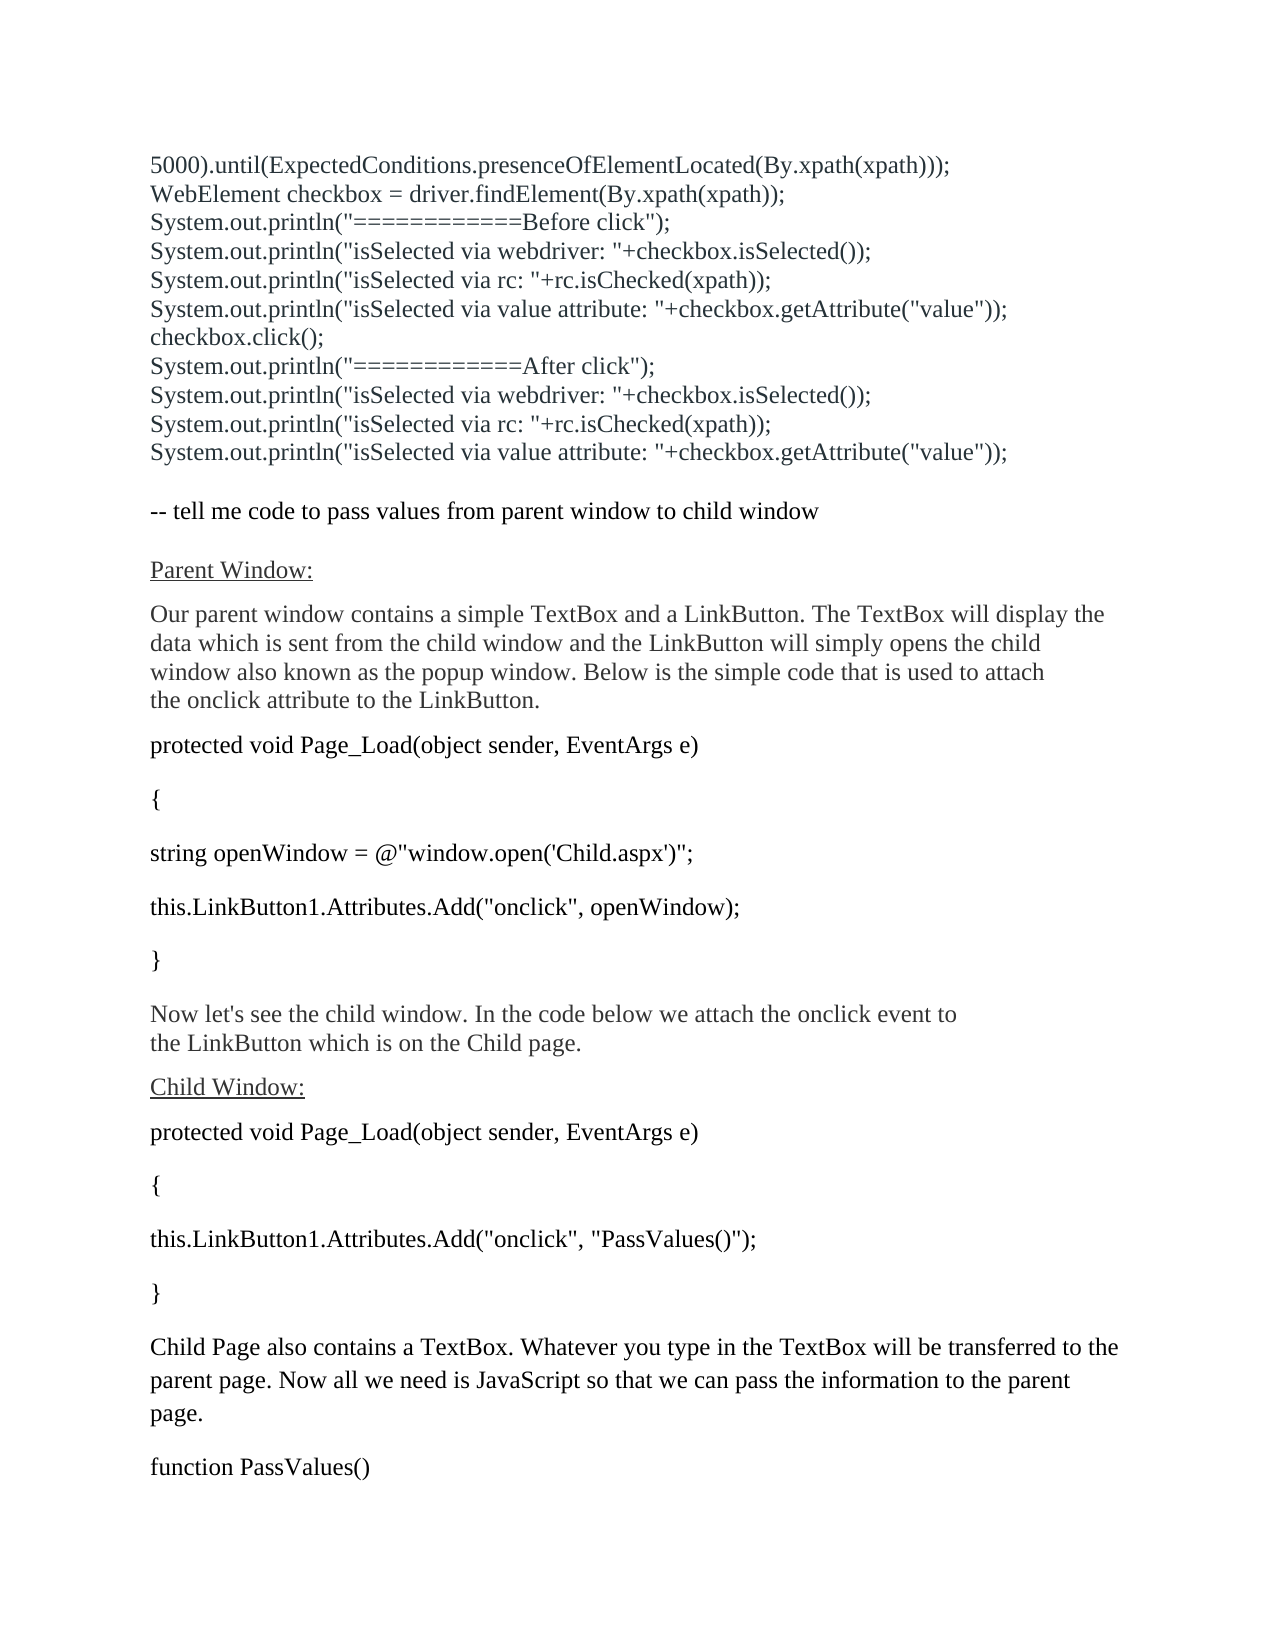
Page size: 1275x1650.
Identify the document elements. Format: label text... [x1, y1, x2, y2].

text this.LinkButton1.Attributes.Add("onclick", openWindow); [150, 892, 1125, 920]
text } [150, 1278, 1125, 1307]
text { [150, 1171, 1125, 1199]
text Our parent window contains a simple TextBox and a LinkButton. The TextBox will display the data which is sent from the child window and the LinkButton will simply opens the child window also known as the popup window. Below is the simple code that is used to attach the onclick attribute to the LinkButton. [150, 599, 1125, 714]
text protected void Page_Load(object sender, EventArgs e) [150, 730, 1125, 759]
text Child Page also contains a TextBox. Whatever you type in the TextBox will be transferred to the parent page. Now all we need is JavaScript so that we can pass the information to the parent page. [150, 1332, 1125, 1427]
text Child Window: [150, 1072, 1125, 1101]
text protected void Page_Load(object sender, EventArgs e) [150, 1117, 1125, 1146]
text string openWindow = @"window.open('Child.aspx')"; [150, 838, 1125, 866]
text -- tell me code to pass values from parent window to child window [150, 496, 1125, 525]
text Parent Window: [150, 555, 1125, 584]
text { [150, 784, 1125, 813]
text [150, 150, 1125, 466]
text } [150, 945, 1125, 974]
text Now let's see the child window. In the code below we attach the onclick event to the LinkButton which is on the Child page. [150, 999, 1125, 1057]
text function PassValues() [150, 1452, 1125, 1481]
text this.LinkButton1.Attributes.Add("onclick", "PassValues()"); [150, 1224, 1125, 1253]
